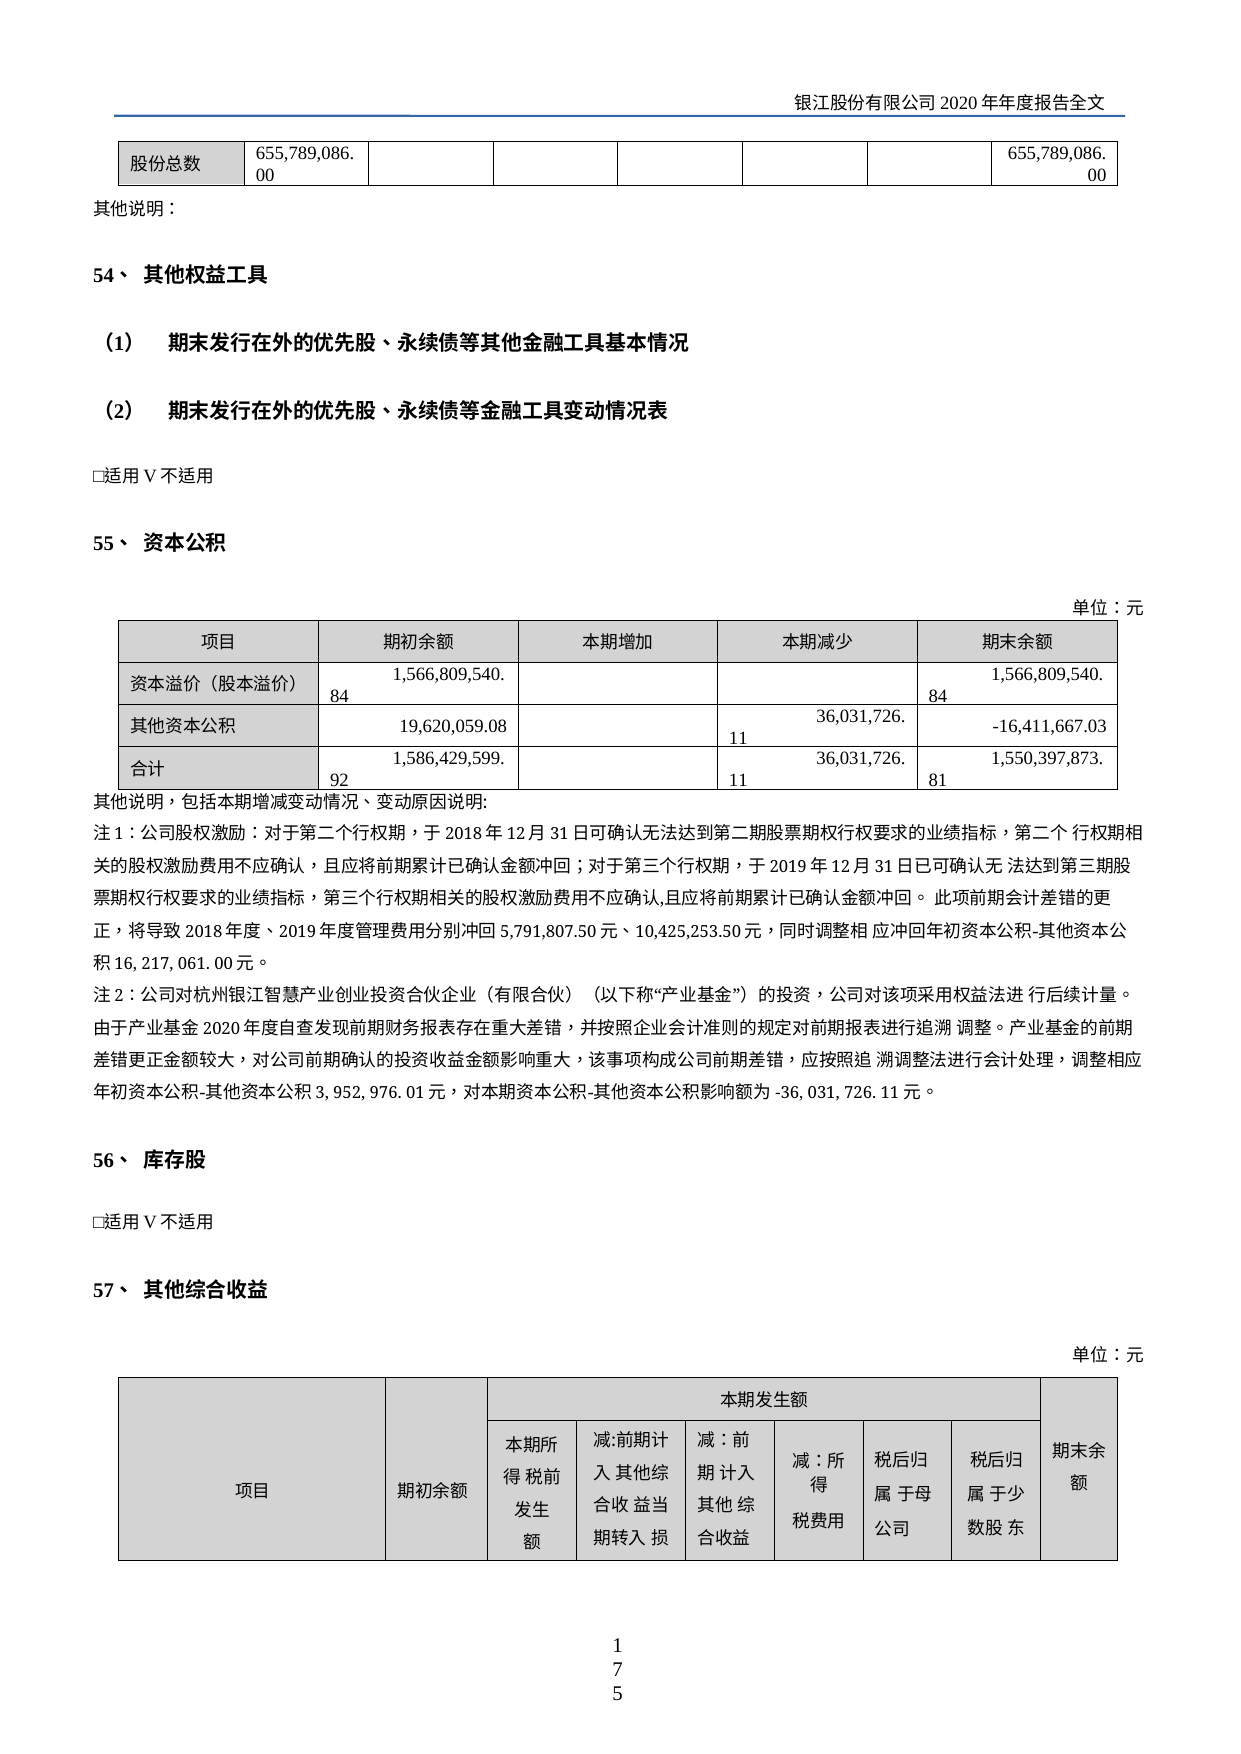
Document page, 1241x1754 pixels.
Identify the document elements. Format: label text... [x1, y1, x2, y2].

text （1） 期末发行在外的优先股、永续债等其他金融工具基本情况 [93, 328, 1143, 356]
text 单位：元 [93, 596, 1143, 620]
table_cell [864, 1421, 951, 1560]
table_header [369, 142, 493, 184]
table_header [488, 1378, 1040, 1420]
text 57、 其他综合收益 [93, 1275, 1143, 1303]
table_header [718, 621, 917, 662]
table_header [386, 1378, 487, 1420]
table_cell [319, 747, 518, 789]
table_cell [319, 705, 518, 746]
text 54、 其他权益工具 [93, 260, 1143, 288]
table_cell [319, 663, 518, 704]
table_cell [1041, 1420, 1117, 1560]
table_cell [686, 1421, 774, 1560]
text 56、 库存股 [93, 1145, 1143, 1173]
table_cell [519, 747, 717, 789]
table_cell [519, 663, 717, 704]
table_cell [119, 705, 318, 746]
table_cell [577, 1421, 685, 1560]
text □适用V不适用 [93, 1203, 1143, 1235]
text 55、 资本公积 [93, 528, 1143, 556]
text 其他说明： [93, 196, 1143, 220]
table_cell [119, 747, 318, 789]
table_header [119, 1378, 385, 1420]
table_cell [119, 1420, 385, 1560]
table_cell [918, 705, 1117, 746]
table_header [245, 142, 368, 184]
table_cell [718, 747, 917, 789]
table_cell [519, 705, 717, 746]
text 注1：公司股权激励：对于第二个行权期，于2018年12月31日可确认无法达到第二期股票期权行权要求的业绩指标，第二个 行权期相关的股权激励费用不应确认，且应将前期累计已确认金额冲回；对于第三个行权期，于2019年12月31日已可确认无 法达到第三期股票期权行权要求的业绩指标，第三个行权期相关的股权激励费用不应确认,且应将前期累计已确认金额冲回。 此项前期会计差错的更正，将导致2018年度、2019年度管理费用分别冲回5,791,807.50元、10,425,253.50元，同时调整相 应冲回年初资本公积-其他资本公积16, 217, 061. 00元。 [93, 814, 1143, 976]
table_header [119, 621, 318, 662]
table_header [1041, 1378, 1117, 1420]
text □适用V不适用 [93, 464, 1143, 488]
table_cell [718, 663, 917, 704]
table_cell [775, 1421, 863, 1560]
text 注2：公司对杭州银江智慧产业创业投资合伙企业（有限合伙）（以下称“产业基金”）的投资，公司对该项采用权益法进 行后续计量。由于产业基金2020年度自查发现前期财务报表存在重大差错，并按照企业会计准则的规定对前期报表进行追溯 调整。产业基金的前期差错更正金额较大，对公司前期确认的投资收益金额影响重大，该事项构成公司前期差错，应按照追 溯调整法进行会计处理，调整相应年初资本公积-其他资本公积3, 952, 976. 01元，对本期资本公积-其他资本公积影响额为 -36, 031, 726. 11 元。 [93, 976, 1143, 1106]
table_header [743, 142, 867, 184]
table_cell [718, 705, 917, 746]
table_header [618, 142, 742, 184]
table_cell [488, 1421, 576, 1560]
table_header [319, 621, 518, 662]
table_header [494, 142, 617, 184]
text 其他说明，包括本期增减变动情况、变动原因说明: [93, 790, 1143, 814]
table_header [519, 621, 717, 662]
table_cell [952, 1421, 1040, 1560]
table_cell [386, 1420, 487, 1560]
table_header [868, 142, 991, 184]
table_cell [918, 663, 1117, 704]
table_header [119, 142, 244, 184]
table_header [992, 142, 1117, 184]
text 单位：元 [93, 1343, 1143, 1367]
text （2） 期末发行在外的优先股、永续债等金融工具变动情况表 [93, 396, 1143, 424]
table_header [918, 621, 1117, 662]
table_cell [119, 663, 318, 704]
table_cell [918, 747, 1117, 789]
